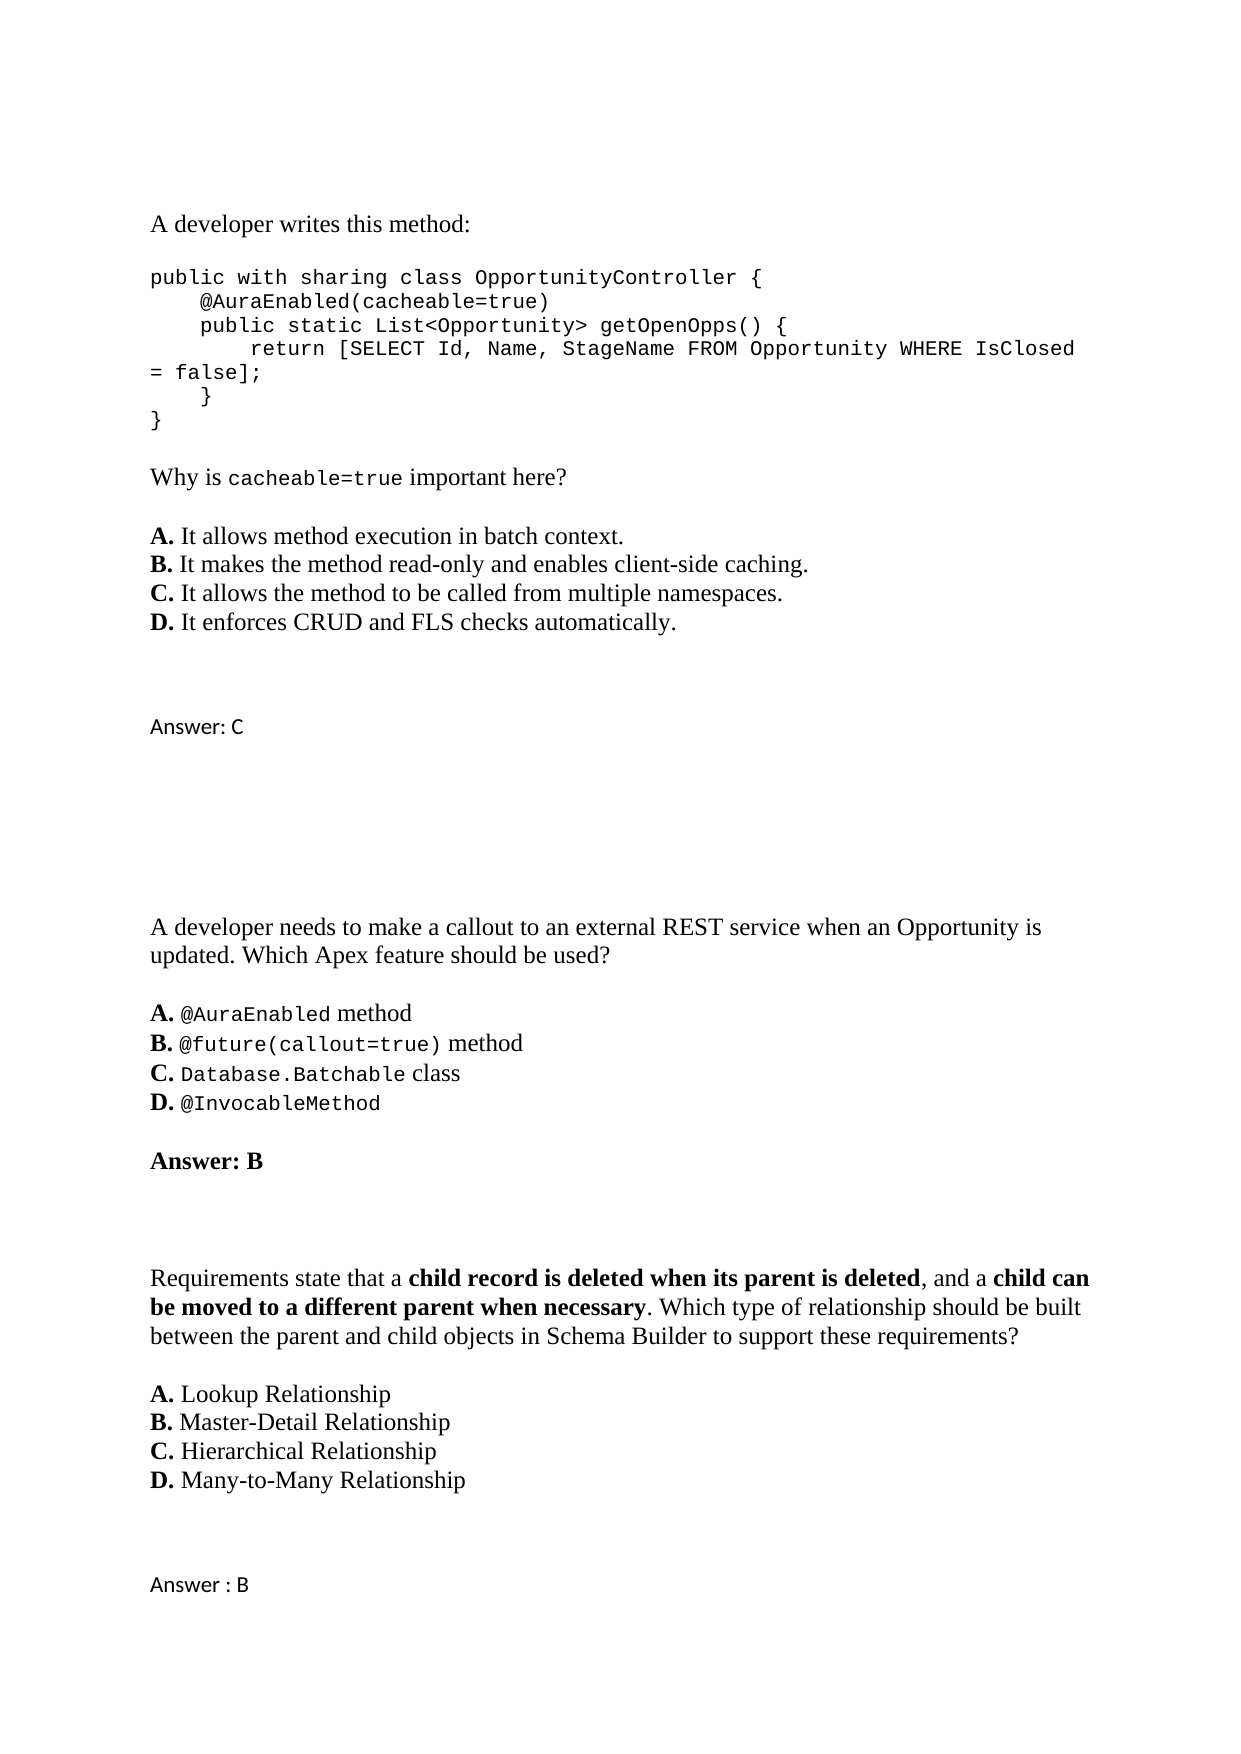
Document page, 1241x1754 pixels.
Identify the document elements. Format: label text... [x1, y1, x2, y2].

text Answer: C [150, 712, 1090, 740]
text A developer needs to make a callout to an external REST service when an Opportunity is updated. Which Apex feature should be used? [150, 912, 1090, 969]
text public with sharing class OpportunityController { [150, 267, 1090, 291]
text Answer: B [150, 1146, 1090, 1175]
text Why is cacheable=true important here? [150, 462, 1090, 492]
text } [150, 386, 1090, 409]
text Answer : B [150, 1570, 1090, 1598]
text A. It allows method execution in batch context. B. It makes the method read-only and enables client-side caching. C. It allows the method to be called from multiple namespaces. D. It enforces CRUD and FLS checks automatically. [150, 521, 1090, 636]
text Requirements state that a child record is deleted when its parent is deleted, and a child can be moved to a different parent when necessary. Which type of relationship should be built between the parent and child objects in Schema Builder to support these requirements? [150, 1263, 1090, 1349]
text @AuraEnabled(cacheable=true) [150, 291, 1090, 314]
text } [150, 409, 1090, 433]
text A. Lookup Relationship B. Master-Detail Relationship C. Hierarchical Relationship D. Many-to-Many Relationship [150, 1379, 1090, 1494]
text return [SELECT Id, Name, StageName FROM Opportunity WHERE IsClosed = false]; [150, 338, 1090, 386]
text public static List<Opportunity> getOpenOpps() { [150, 314, 1090, 338]
text A. @AuraEnabled method B. @future(callout=true) method C. Database.Batchable class D. @InvocableMethod [150, 998, 1090, 1117]
text A developer writes this method: [150, 209, 1090, 238]
